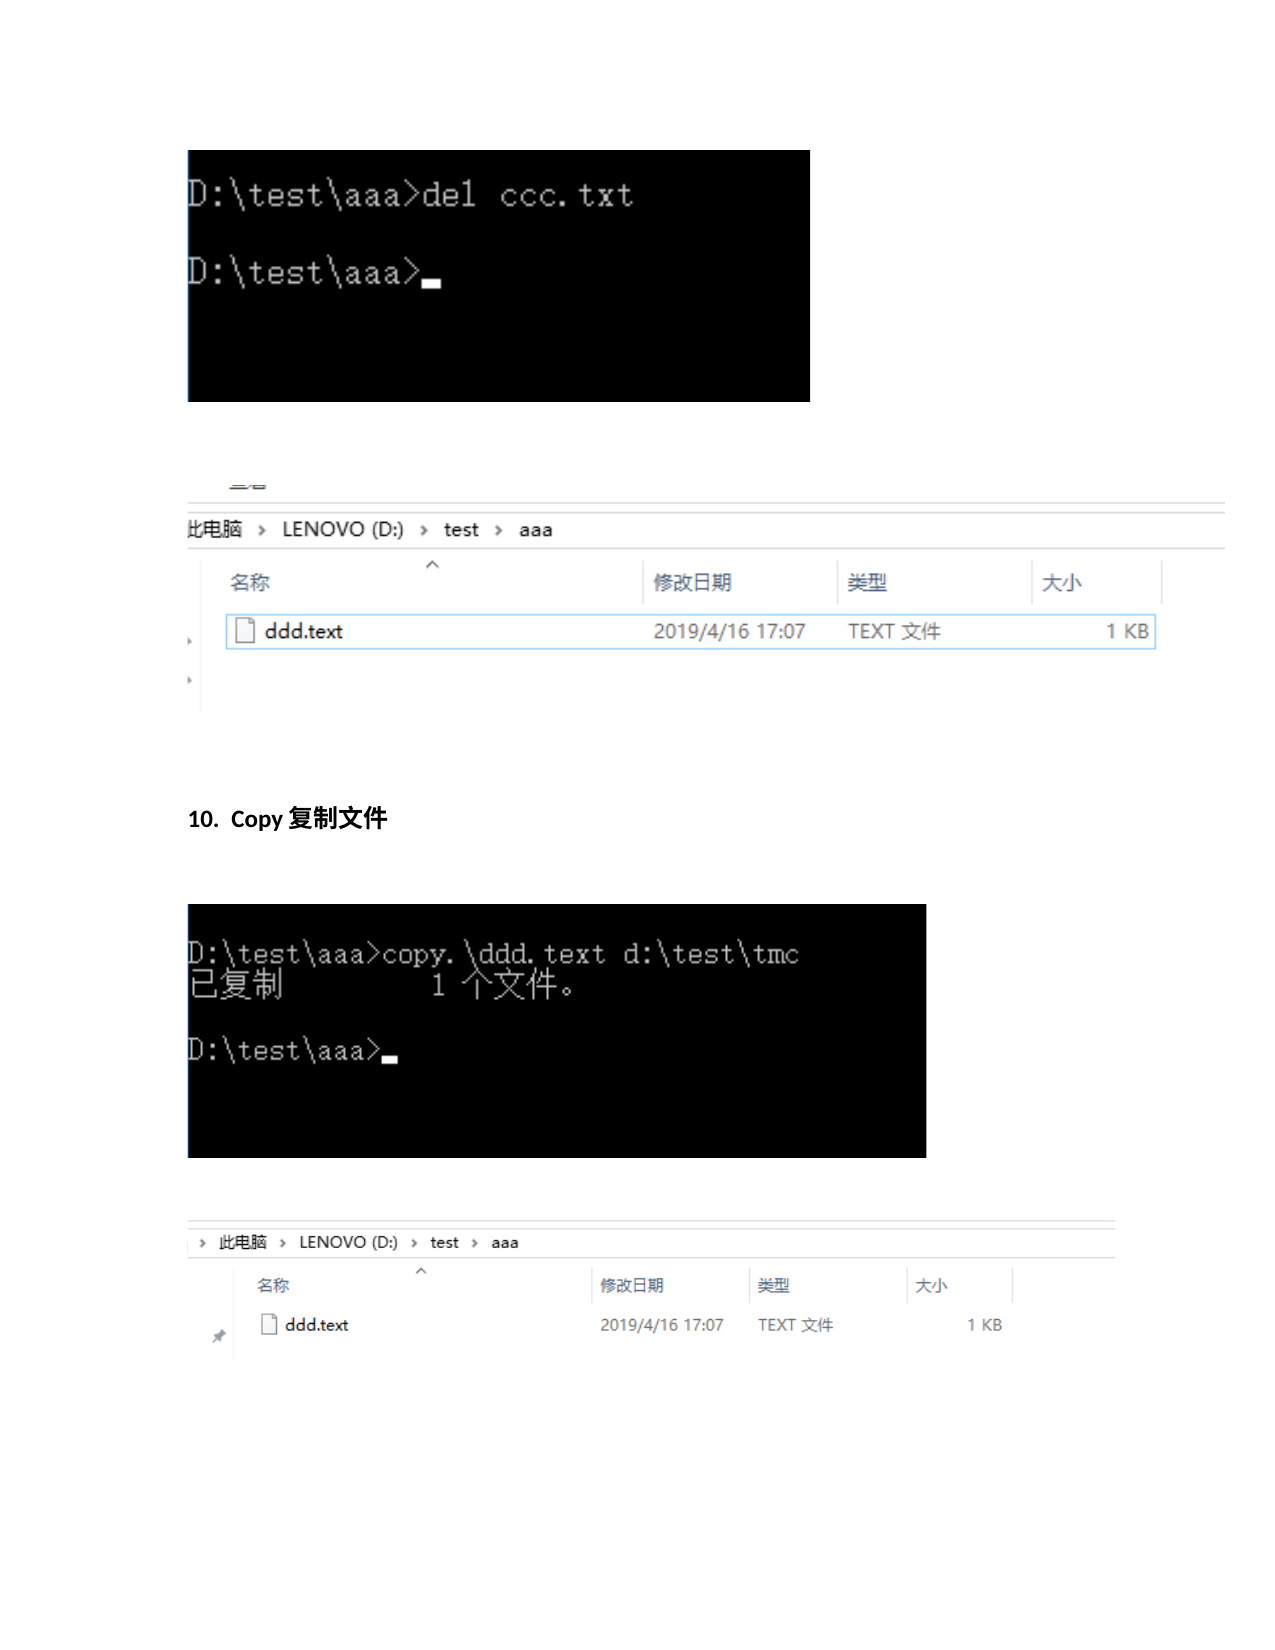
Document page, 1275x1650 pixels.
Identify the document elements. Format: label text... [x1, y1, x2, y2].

picture [187, 1210, 1116, 1359]
picture [187, 904, 927, 1158]
picture [187, 150, 811, 402]
list Copy复制文件 [187, 798, 1087, 834]
picture [187, 485, 1225, 712]
